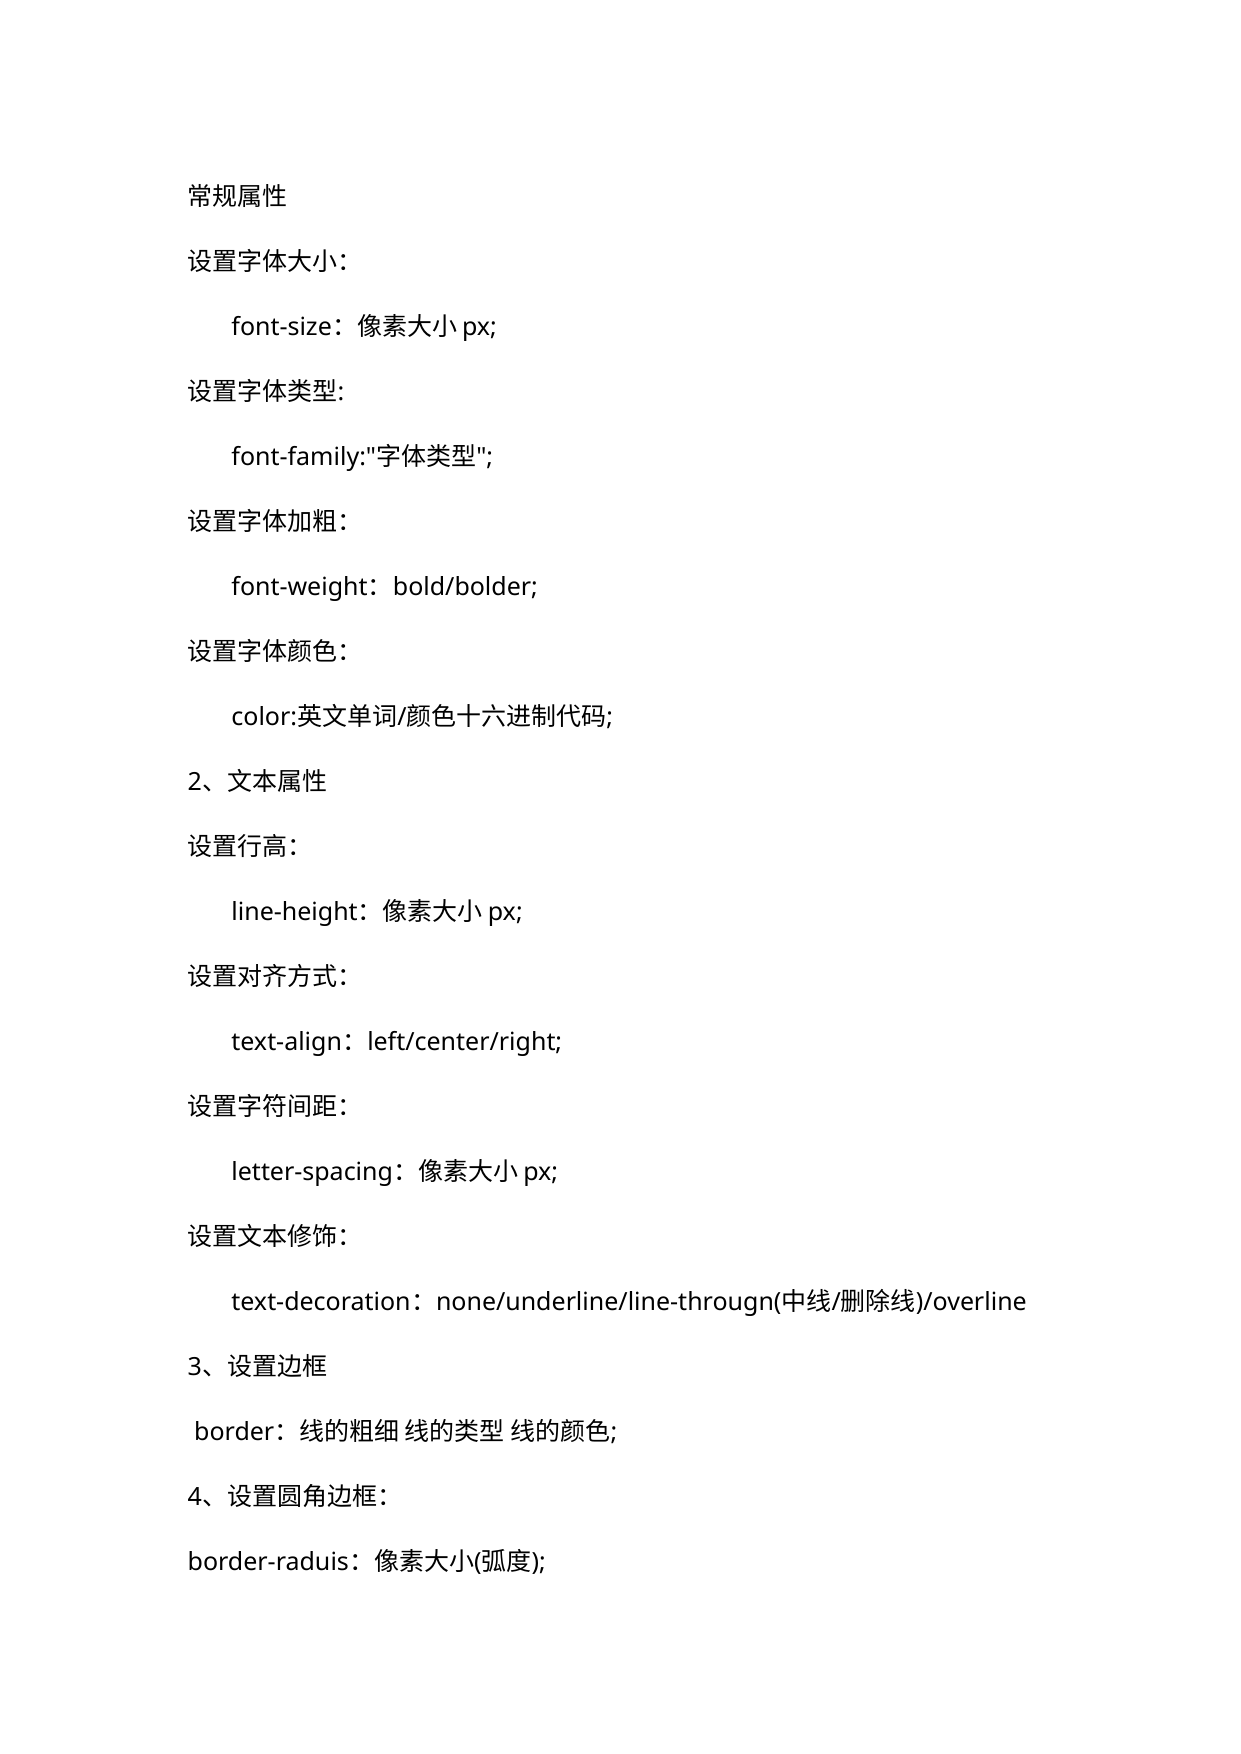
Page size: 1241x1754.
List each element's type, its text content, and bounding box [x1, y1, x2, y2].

text 常规属性 [187, 162, 1053, 227]
text 设置对齐方式： [187, 942, 1053, 1007]
text border：线的粗细 线的类型 线的颜色; [187, 1397, 1053, 1462]
text color:英文单词/颜色十六进制代码; [187, 682, 1053, 747]
text 设置字符间距： [187, 1072, 1053, 1137]
text line-height：像素大小px; [187, 877, 1053, 942]
text 设置字体类型: [187, 357, 1053, 422]
text text-decoration：none/underline/line-througn(中线/删除线)/overline [187, 1267, 1053, 1332]
text border-raduis：像素大小(弧度); [187, 1527, 1053, 1592]
text 设置字体加粗： [187, 487, 1053, 552]
text 2、文本属性 [187, 747, 1053, 812]
text 设置行高： [187, 812, 1053, 877]
text text-align：left/center/right; [187, 1007, 1053, 1072]
text font-family:"字体类型"; [187, 422, 1053, 487]
text 4、设置圆角边框： [187, 1462, 1053, 1527]
text 3、设置边框 [187, 1332, 1053, 1397]
text letter-spacing：像素大小px; [187, 1137, 1053, 1202]
text 设置文本修饰： [187, 1202, 1053, 1267]
text 设置字体颜色： [187, 617, 1053, 682]
text 设置字体大小： [187, 227, 1053, 292]
text font-size：像素大小px; [187, 292, 1053, 357]
text font-weight：bold/bolder; [187, 552, 1053, 617]
